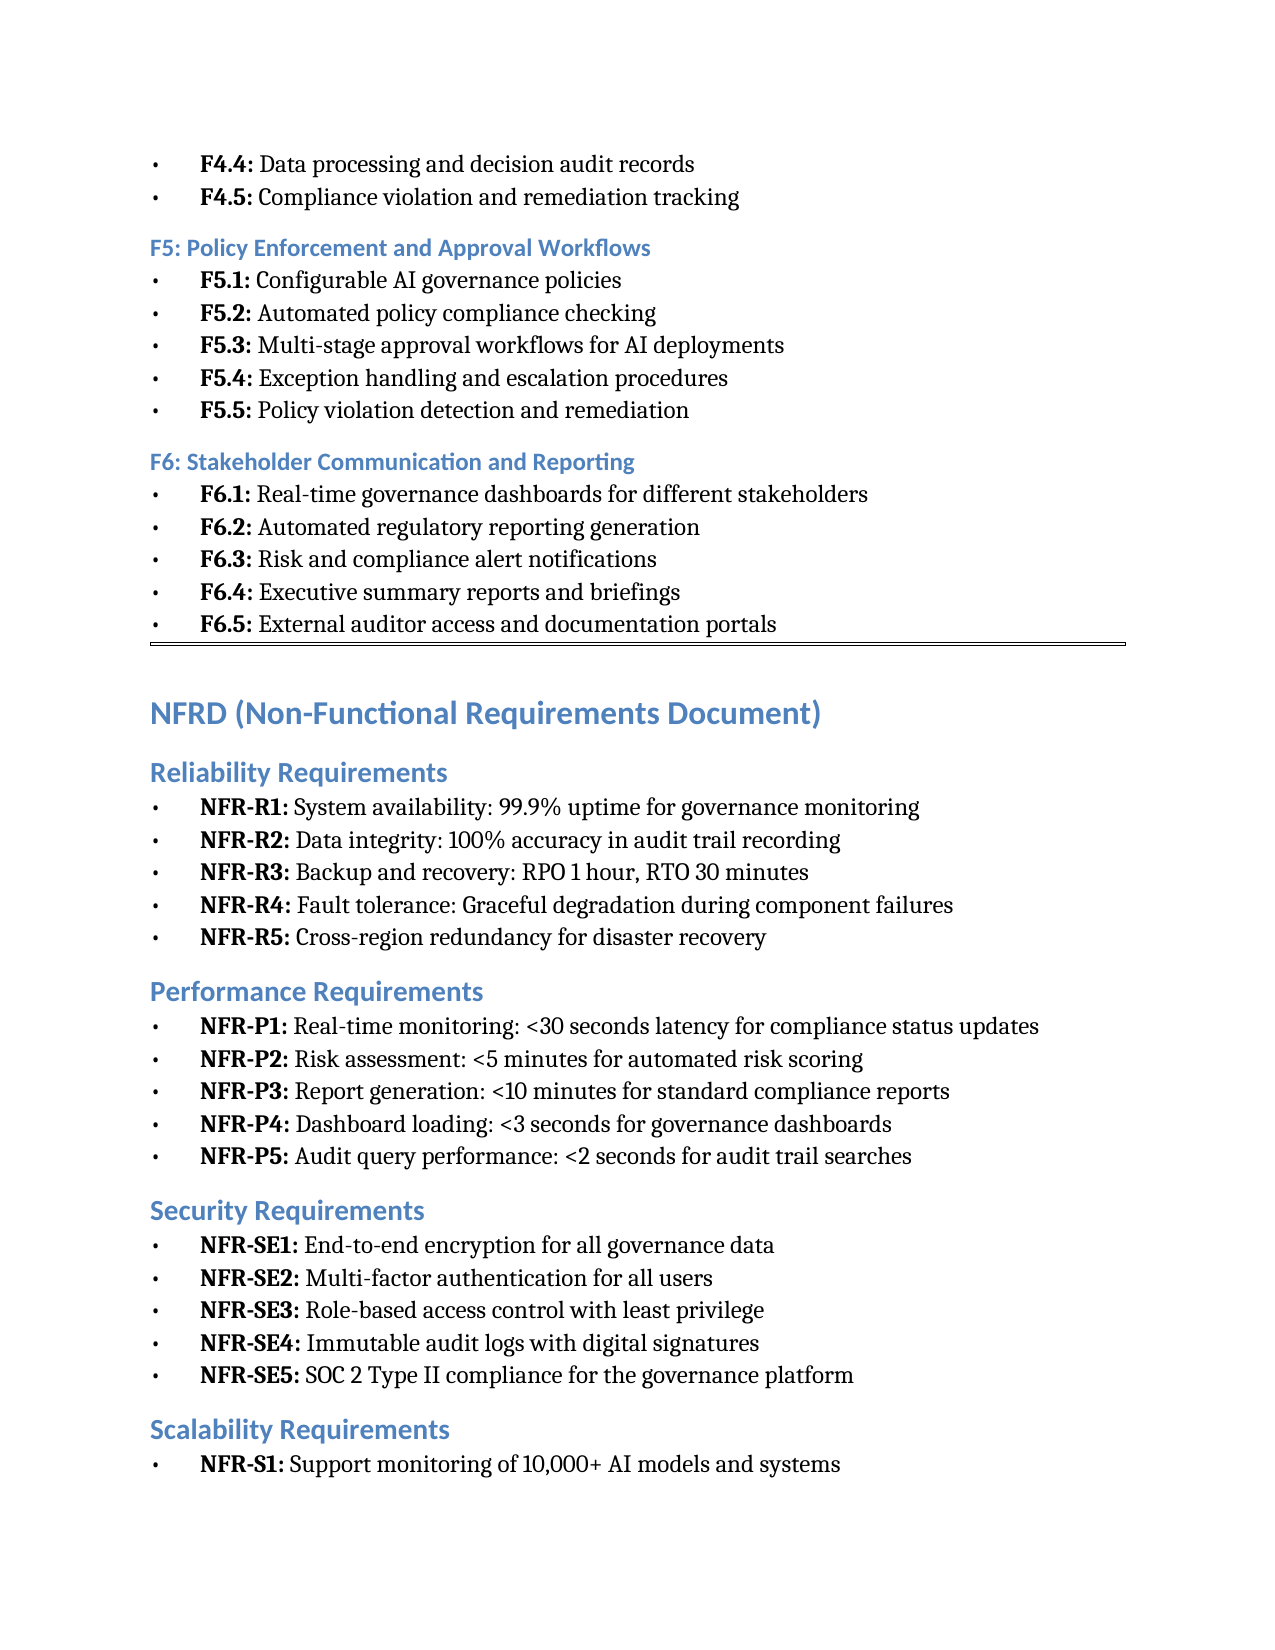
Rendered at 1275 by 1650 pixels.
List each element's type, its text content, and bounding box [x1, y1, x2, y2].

list NFR-P1: Real-time monitoring: <30 seconds latency for compliance status updates [150, 1012, 1125, 1041]
list F6.2: Automated regulatory reporting generation [150, 513, 1125, 541]
list NFR-P3: Report generation: <10 minutes for standard compliance reports [150, 1077, 1125, 1106]
list F4.4: Data processing and decision audit records [150, 150, 1125, 179]
list NFR-SE4: Immutable audit logs with digital signatures [150, 1329, 1125, 1357]
list NFR-R1: System availability: 99.9% uptime for governance monitoring [150, 793, 1125, 822]
list F6.5: External auditor access and documentation portals [150, 610, 1125, 639]
list F5.4: Exception handling and escalation procedures [150, 364, 1125, 393]
list NFR-R3: Backup and recovery: RPO 1 hour, RTO 30 minutes [150, 858, 1125, 887]
list NFR-S1: Support monitoring of 10,000+ AI models and systems [150, 1450, 1125, 1479]
list NFR-SE1: End-to-end encryption for all governance data [150, 1231, 1125, 1260]
list NFR-P5: Audit query performance: <2 seconds for audit trail searches [150, 1142, 1125, 1171]
subtitle Security Requirements [150, 1192, 1125, 1227]
list F6.3: Risk and compliance alert notifications [150, 545, 1125, 574]
list F6.1: Real-time governance dashboards for different stakeholders [150, 480, 1125, 509]
subtitle F6: Stakeholder Communication and Reporting [150, 446, 1125, 476]
list NFR-R5: Cross-region redundancy for disaster recovery [150, 923, 1125, 952]
list NFR-SE2: Multi-factor authentication for all users [150, 1264, 1125, 1292]
subtitle F5: Policy Enforcement and Approval Workflows [150, 232, 1125, 263]
list NFR-SE5: SOC 2 Type II compliance for the governance platform [150, 1361, 1125, 1390]
list NFR-SE3: Role-based access control with least privilege [150, 1296, 1125, 1325]
list NFR-P2: Risk assessment: <5 minutes for automated risk scoring [150, 1045, 1125, 1073]
list NFR-P4: Dashboard loading: <3 seconds for governance dashboards [150, 1110, 1125, 1138]
list NFR-R4: Fault tolerance: Graceful degradation during component failures [150, 891, 1125, 919]
subtitle NFRD (Non-Functional Requirements Document) [150, 692, 1125, 733]
list F5.5: Policy violation detection and remediation [150, 396, 1125, 425]
list F5.2: Automated policy compliance checking [150, 299, 1125, 328]
subtitle Scalability Requirements [150, 1411, 1125, 1446]
list F5.1: Configurable AI governance policies [150, 266, 1125, 295]
subtitle Performance Requirements [150, 973, 1125, 1008]
list NFR-R2: Data integrity: 100% accuracy in audit trail recording [150, 826, 1125, 854]
list F6.4: Executive summary reports and briefings [150, 578, 1125, 606]
list F5.3: Multi-stage approval workflows for AI deployments [150, 331, 1125, 360]
subtitle Reliability Requirements [150, 754, 1125, 789]
list F4.5: Compliance violation and remediation tracking [150, 182, 1125, 211]
